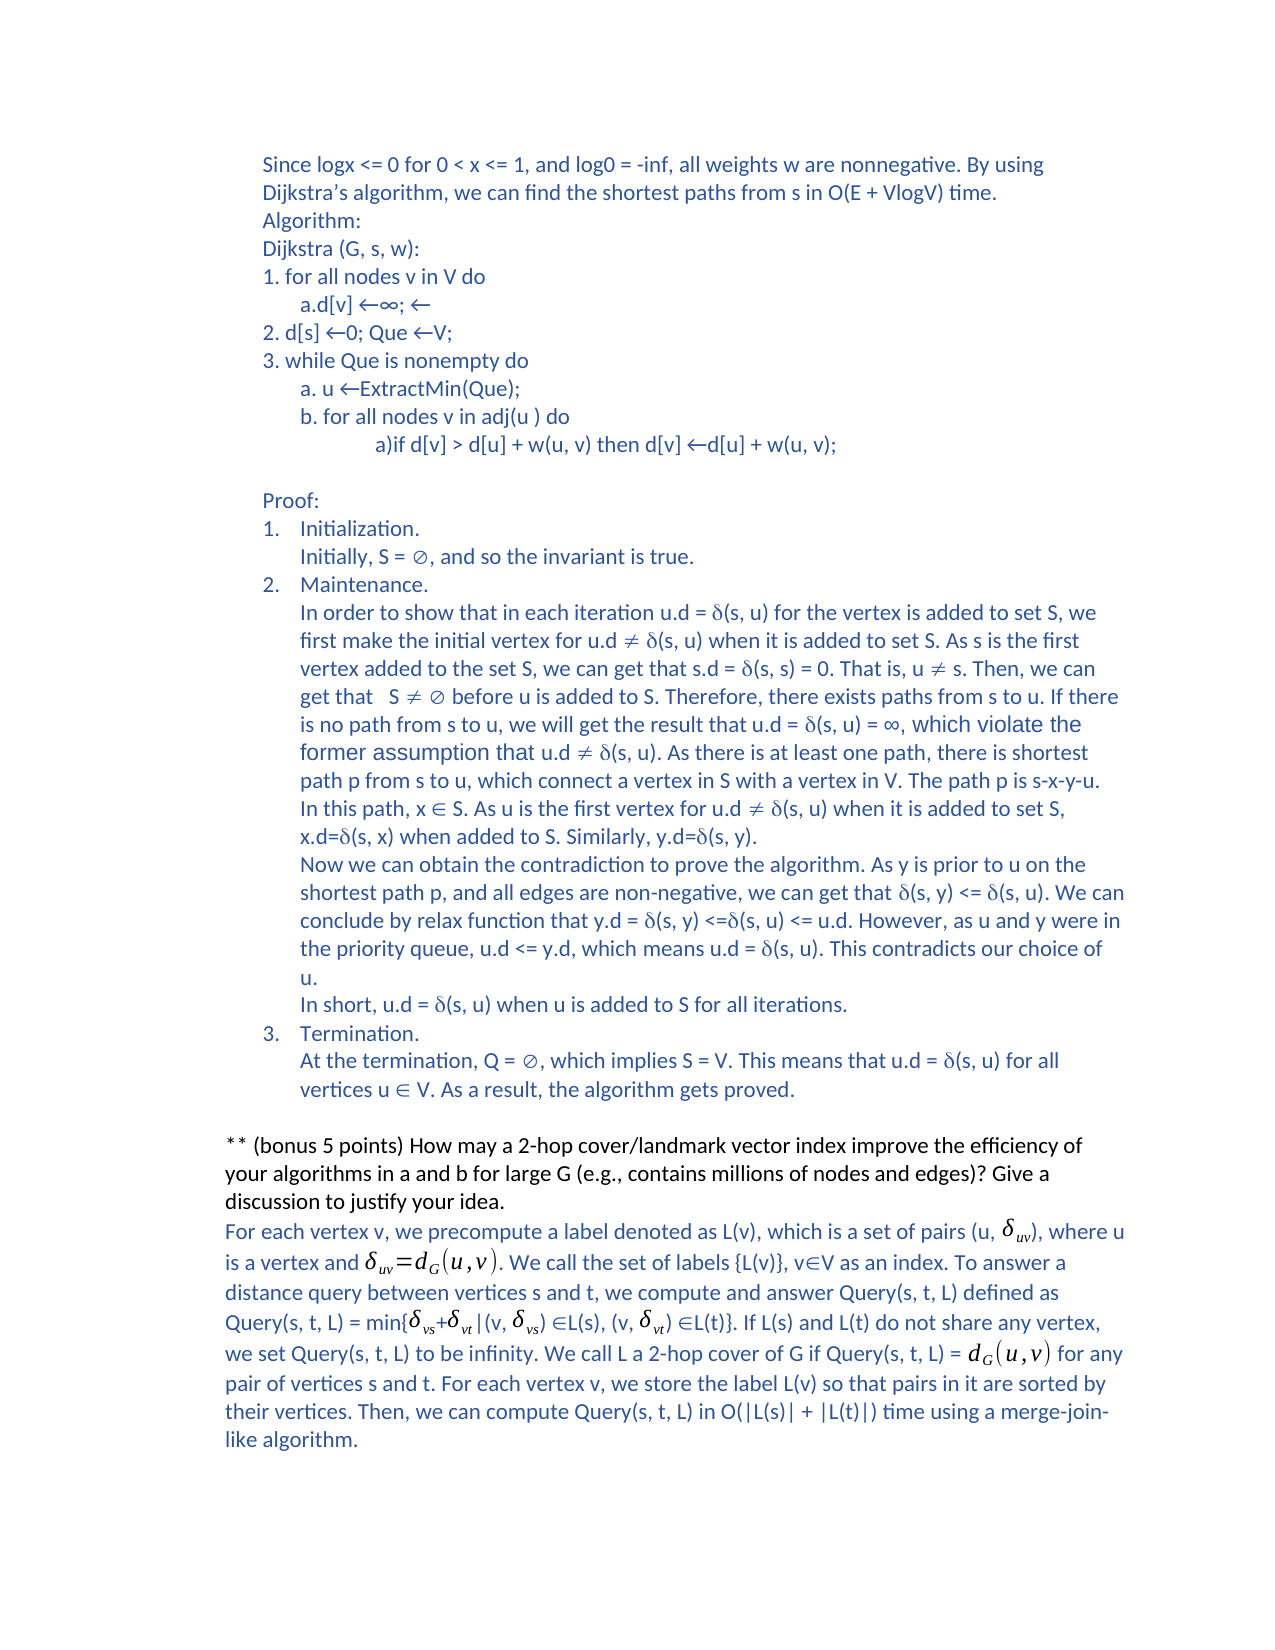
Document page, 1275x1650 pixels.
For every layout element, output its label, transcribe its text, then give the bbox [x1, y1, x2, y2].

text a. u ←ExtractMin(Que); [262, 374, 1125, 402]
text Dijkstra (G, s, w): [262, 234, 1125, 262]
text ** (bonus 5 points) How may a 2-hop cover/landmark vector index improve the efficiency of your algorithms in a and b for large G (e.g., contains millions of nodes and edges)? Give a discussion to justify your idea. [225, 1131, 1125, 1215]
text Initially, S = , and so the invariant is true. [300, 542, 1125, 570]
text In order to show that in each iteration u.d = (s, u) for the vertex is added to set S, we first make the initial vertex for u.d (s, u) when it is added to set S. As s is the first vertex added to the set S, we can get that s.d = (s, s) = 0. That is, u s. Then, we can get that S before u is added to S. Therefore, there exists paths from s to u. If there is no path from s to u, we will get the result that u.d = (s, u) = ∞, which violate the former assumption that u.d (s, u). As there is at least one path, there is shortest path p from s to u, which connect a vertex in S with a vertex in V. The path p is s-x-y-u. [300, 598, 1125, 794]
text Proof: [262, 486, 1125, 514]
text a)if d[v] > d[u] + w(u, v) then d[v] ←d[u] + w(u, v); [337, 430, 1125, 458]
list Initialization. [262, 514, 1125, 542]
text Since logx <= 0 for 0 < x <= 1, and log0 = -inf, all weights w are nonnegative. By using Dijkstra’s algorithm, we can find the shortest paths from s in O(E + VlogV) time. [262, 150, 1125, 206]
text Now we can obtain the contradiction to prove the algorithm. As y is prior to u on the shortest path p, and all edges are non-negative, we can get that (s, y) <= (s, u). We can conclude by relax function that y.d = (s, y) <=(s, u) <= u.d. However, as u and y were in the priority queue, u.d <= y.d, which means u.d = (s, u). This contradicts our choice of u. [300, 851, 1125, 991]
text b. for all nodes v in adj(u ) do [262, 402, 1125, 430]
text Algorithm: [262, 206, 1125, 234]
list Maintenance. [262, 570, 1125, 598]
text In this path, x S. As u is the first vertex for u.d (s, u) when it is added to set S, x.d=(s, x) when added to S. Similarly, y.d=(s, y). [300, 794, 1125, 851]
list Termination. [262, 1019, 1125, 1047]
text 2. d[s] ←0; Que ←V; [262, 318, 1125, 346]
text In short, u.d = (s, u) when u is added to S for all iterations. [300, 991, 1125, 1019]
text a.d[v] ←∞; ← [262, 290, 1125, 318]
text At the termination, Q = , which implies S = V. This means that u.d = (s, u) for all vertices u V. As a result, the algorithm gets proved. [300, 1047, 1125, 1103]
text 1. for all nodes v in V do [262, 262, 1125, 290]
text 3. while Que is nonempty do [262, 346, 1125, 374]
text For each vertex v, we precompute a label denoted as L(v), which is a set of pairs (u, ), where u is a vertex and . We call the set of labels {L(v)}, vV as an index. To answer a distance query between vertices s and t, we compute and answer Query(s, t, L) defined as Query(s, t, L) = min{+|(v, ) L(s), (v, ) L(t)}. If L(s) and L(t) do not share any vertex, we set Query(s, t, L) to be infinity. We call L a 2-hop cover of G if Query(s, t, L) = for any pair of vertices s and t. For each vertex v, we store the label L(v) so that pairs in it are sorted by their vertices. Then, we can compute Query(s, t, L) in O(|L(s)| + |L(t)|) time using a merge-join-like algorithm. [225, 1215, 1125, 1453]
